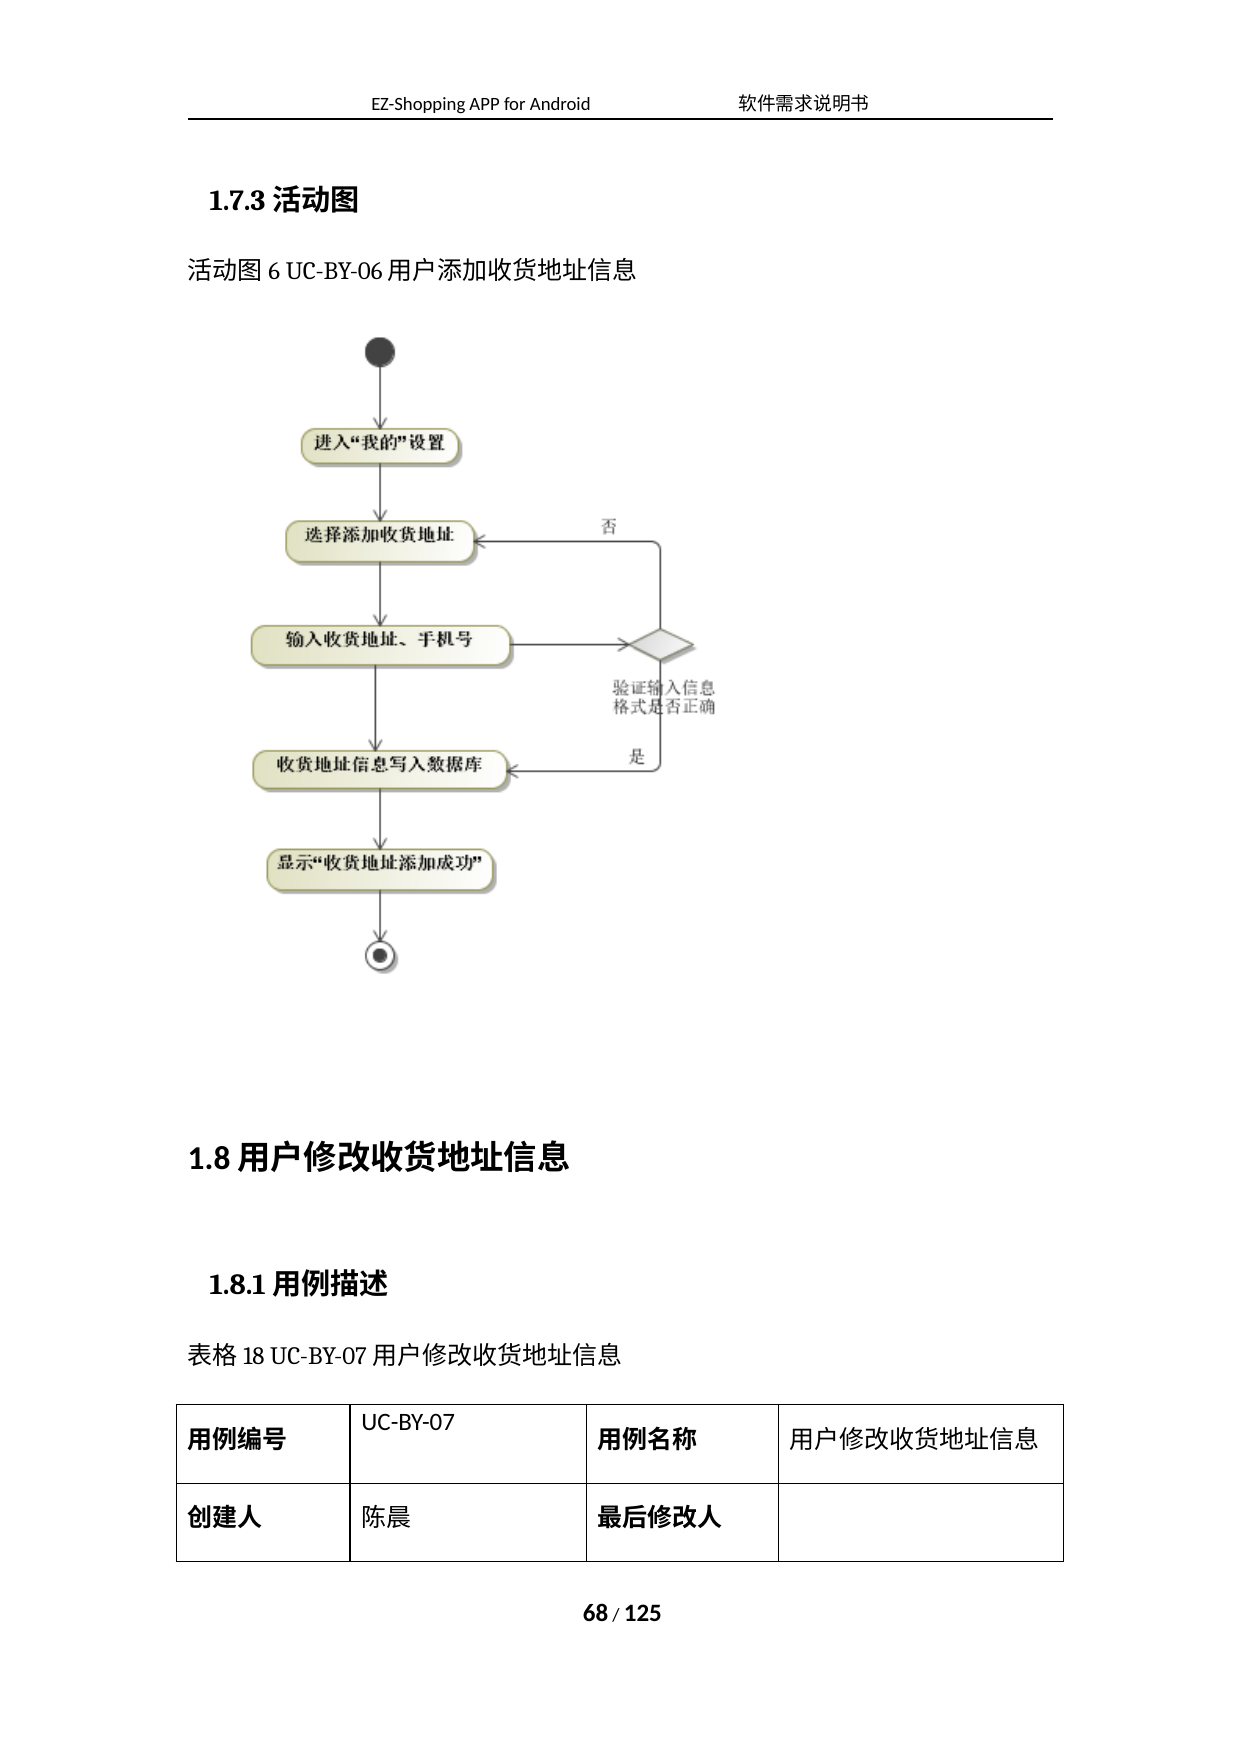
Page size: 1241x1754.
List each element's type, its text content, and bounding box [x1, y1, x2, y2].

text 活动图 6 UC-BY-06用户添加收货地址信息 [187, 236, 1053, 301]
table_cell 最后修改人 [587, 1484, 778, 1561]
table_cell 创建人 [177, 1484, 349, 1561]
table_header 用户修改收货地址信息 [779, 1405, 1063, 1482]
table_header 用例编号 [177, 1405, 349, 1482]
subtitle 1.8用户修改收货地址信息 [187, 1122, 1053, 1187]
table_header 用例名称 [587, 1405, 778, 1482]
table_header UC-BY-07 [351, 1405, 586, 1482]
table_cell [779, 1484, 1063, 1561]
picture [187, 319, 749, 1013]
text 表格 18 UC-BY-07用户修改收货地址信息 [187, 1321, 1053, 1386]
subtitle 1.7.3 活动图 [209, 165, 1031, 230]
subtitle 1.8.1 用例描述 [209, 1249, 1031, 1314]
table_cell 陈晨 [351, 1484, 586, 1561]
